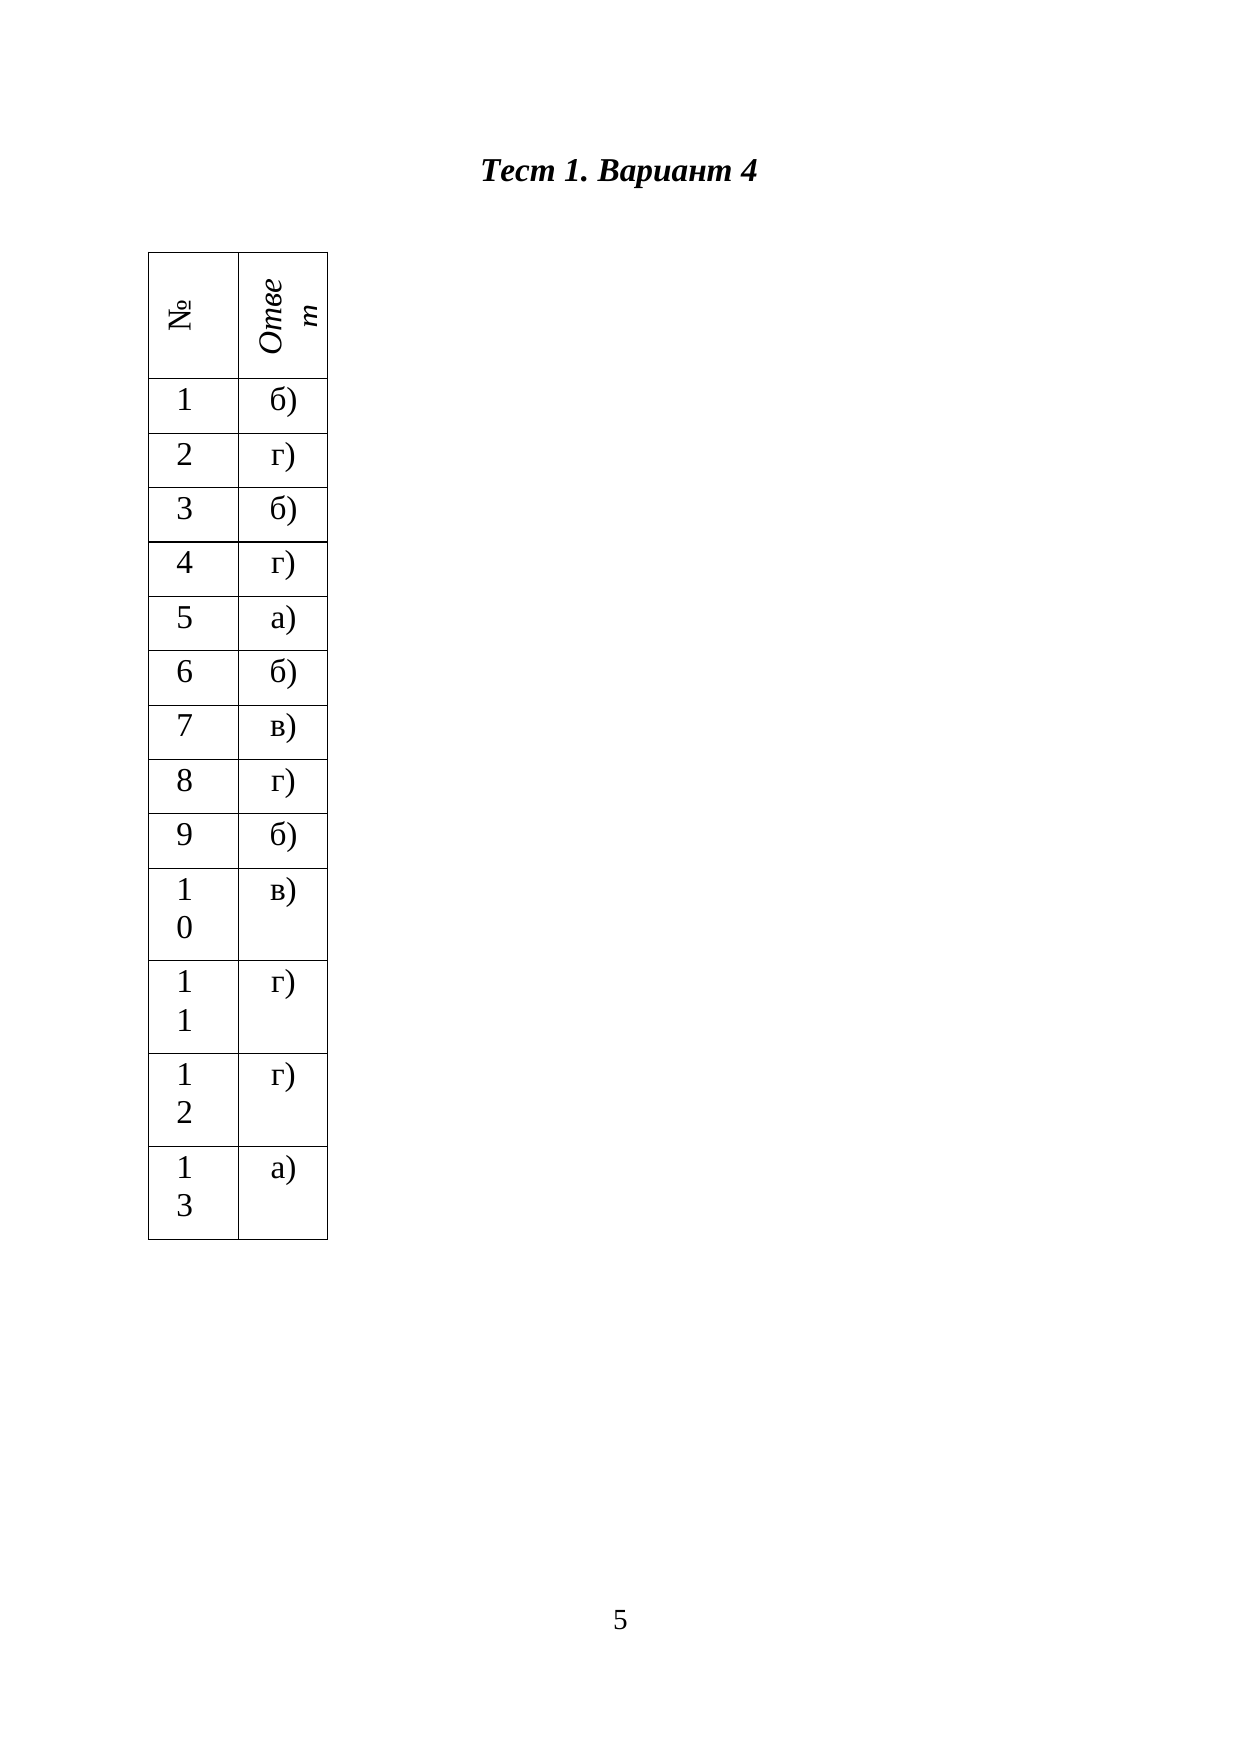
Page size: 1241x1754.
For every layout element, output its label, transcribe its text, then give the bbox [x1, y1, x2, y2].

table_cell г) [239, 760, 327, 813]
table_cell г) [239, 961, 327, 1053]
table_cell б) [239, 379, 327, 433]
table_header Ответ [239, 253, 327, 378]
table_cell 3 [149, 488, 238, 541]
table_cell a) [239, 1147, 327, 1238]
table_cell a) [239, 597, 327, 650]
table_cell в) [239, 706, 327, 759]
table_cell г) [239, 1054, 327, 1146]
table_cell 10 [149, 869, 238, 960]
table_cell б) [239, 651, 327, 704]
table_cell б) [239, 814, 327, 868]
table_cell г) [239, 543, 327, 596]
table_cell 2 [149, 434, 238, 487]
table_header № [149, 253, 238, 378]
table_cell 6 [149, 651, 238, 704]
table_cell б) [239, 488, 327, 541]
table_cell 7 [149, 706, 238, 759]
table_cell 5 [149, 597, 238, 650]
table_cell 1 [149, 379, 238, 433]
table_cell 13 [149, 1147, 238, 1238]
table_cell в) [239, 869, 327, 960]
table_cell 4 [149, 543, 238, 596]
table_cell 8 [149, 760, 238, 813]
table_cell 9 [149, 814, 238, 868]
table_cell г) [239, 434, 327, 487]
table_cell 11 [149, 961, 238, 1053]
text Тест 1. Вариант 4 [148, 150, 1092, 188]
table_cell 12 [149, 1054, 238, 1146]
